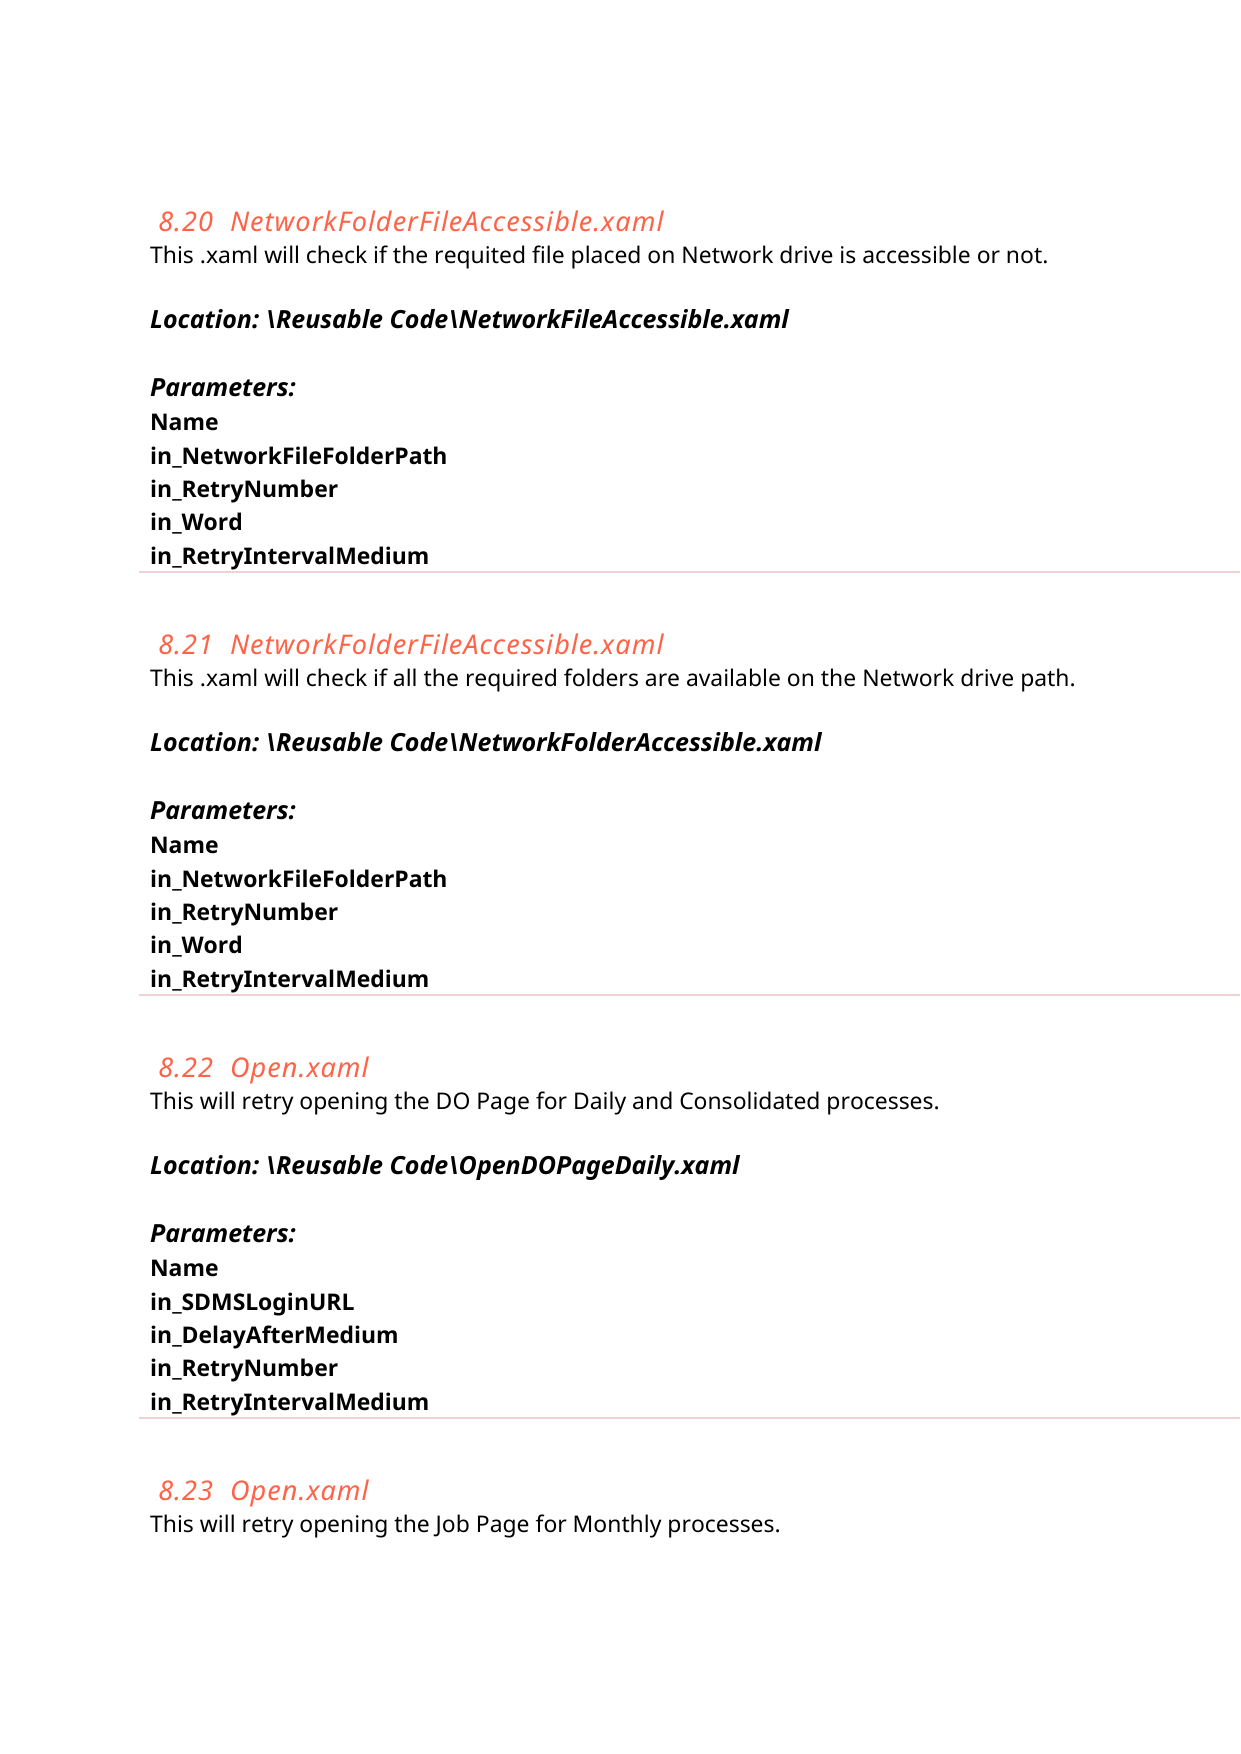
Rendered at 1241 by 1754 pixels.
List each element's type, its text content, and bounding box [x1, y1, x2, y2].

text This will retry opening the Job Page for Monthly processes. [150, 1508, 1090, 1539]
table_cell in_Word [139, 504, 1240, 538]
text This .xaml will check if all the required folders are available on the Network drive path. [150, 662, 1090, 693]
table_cell in_RetryNumber [139, 1350, 1240, 1384]
subtitle 8.20 NetworkFolderFileAccessible.xaml [150, 202, 1090, 239]
table_cell in_RetryNumber [139, 894, 1240, 927]
table_cell in_NetworkFileFolderPath [139, 438, 1240, 471]
text This .xaml will check if the requited file placed on Network drive is accessible or not. [150, 239, 1090, 270]
text Location: \Reusable Code\OpenDOPageDaily.xaml [150, 1147, 1090, 1182]
table_cell in_SDMSLoginURL [139, 1284, 1240, 1317]
text Location: \Reusable Code\NetworkFileAccessible.xaml [150, 301, 1090, 336]
table_header Name [139, 404, 1240, 438]
table_cell in_RetryIntervalMedium [139, 538, 1240, 571]
text Parameters: [150, 1213, 1090, 1250]
table_cell in_Word [139, 927, 1240, 961]
text Location: \Reusable Code\NetworkFolderAccessible.xaml [150, 724, 1090, 758]
text Parameters: [150, 367, 1090, 404]
table_cell in_RetryIntervalMedium [139, 1384, 1240, 1417]
table_cell in_DelayAfterMedium [139, 1317, 1240, 1350]
table_cell in_RetryNumber [139, 471, 1240, 504]
table_cell in_RetryIntervalMedium [139, 961, 1240, 994]
table_header Name [139, 827, 1240, 861]
subtitle 8.23 Open.xaml [150, 1471, 1090, 1508]
text Parameters: [150, 790, 1090, 827]
text This will retry opening the DO Page for Daily and Consolidated processes. [150, 1085, 1090, 1116]
subtitle 8.22 Open.xaml [150, 1048, 1090, 1085]
subtitle 8.21 NetworkFolderFileAccessible.xaml [150, 625, 1090, 662]
table_cell in_NetworkFileFolderPath [139, 861, 1240, 894]
table_header Name [139, 1250, 1240, 1284]
